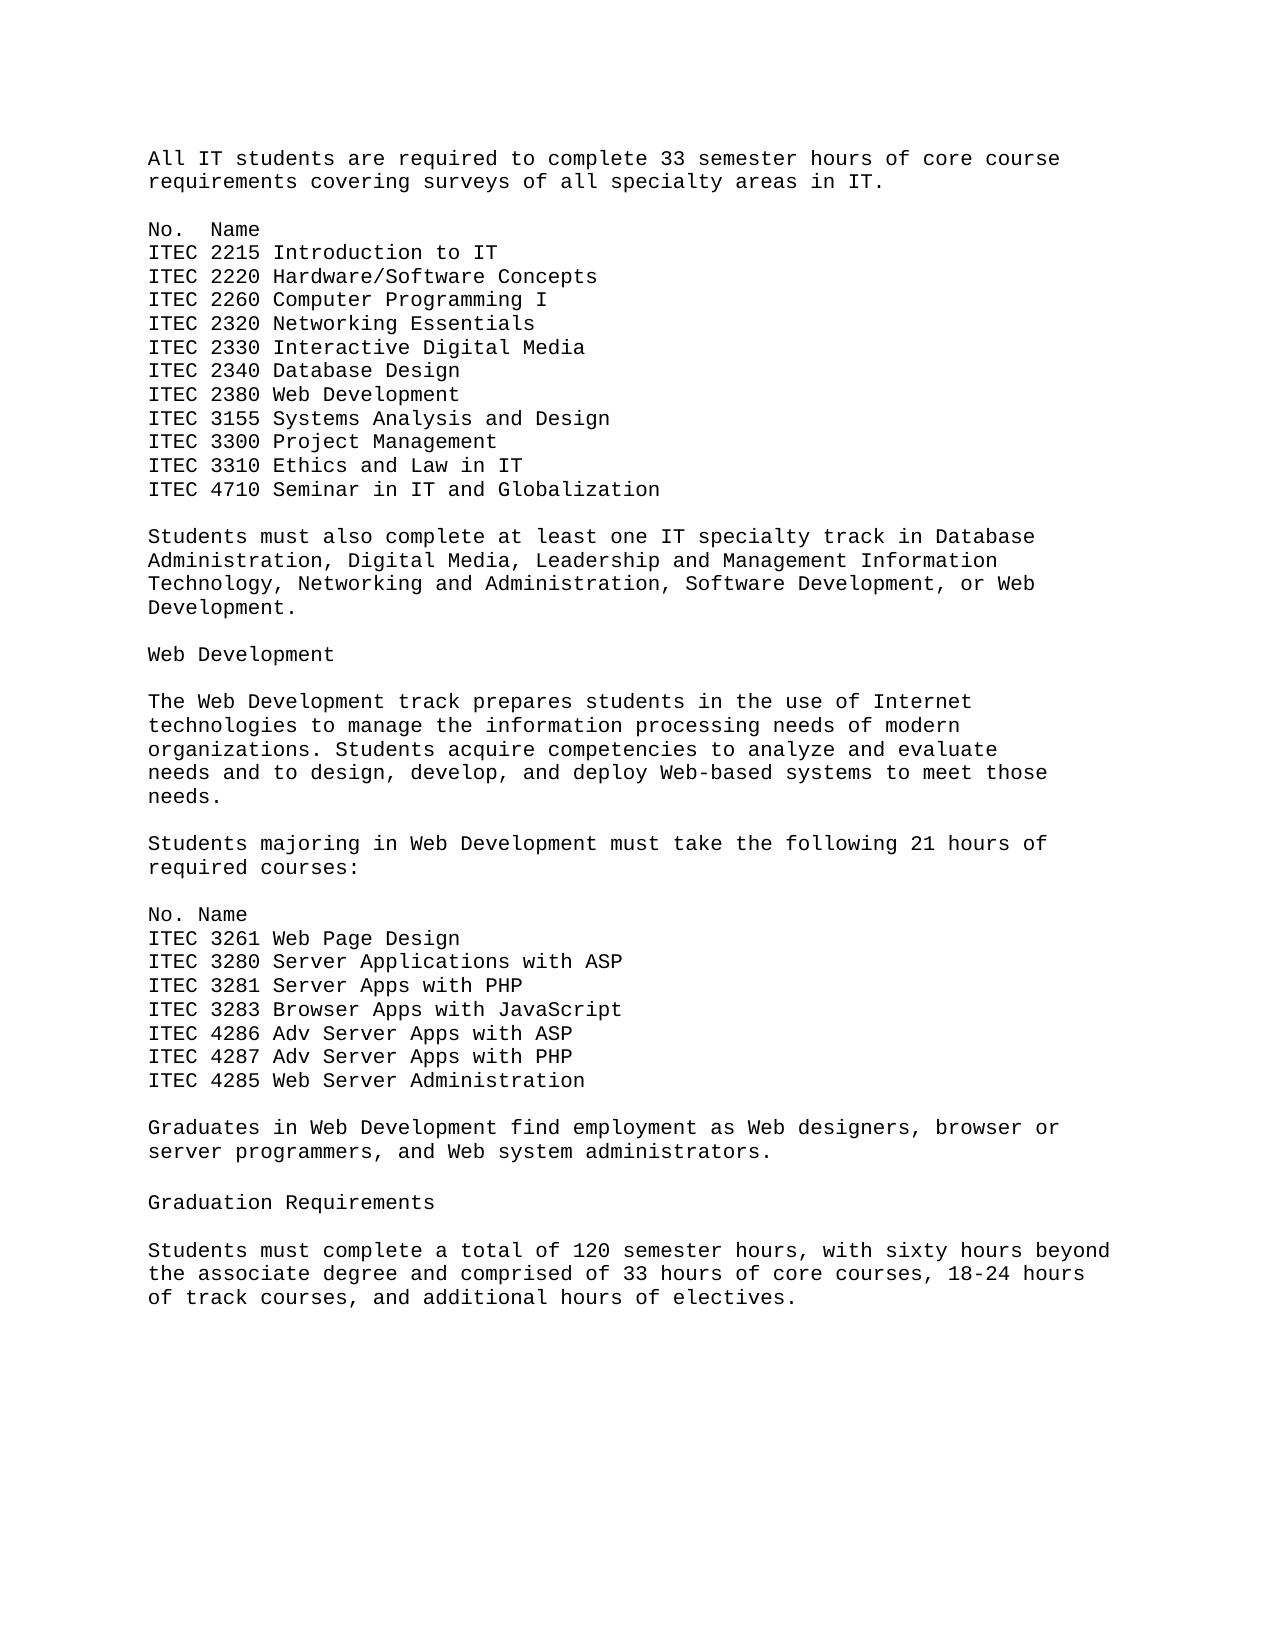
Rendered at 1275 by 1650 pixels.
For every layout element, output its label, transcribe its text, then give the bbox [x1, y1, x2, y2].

text ITEC 4285 Web Server Administration [148, 1070, 1127, 1093]
text Graduates in Web Development find employment as Web designers, browser or [148, 1117, 1127, 1141]
text technologies to manage the information processing needs of modern [148, 715, 1127, 739]
text Technology, Networking and Administration, Software Development, or Web [148, 573, 1127, 597]
text Development. [148, 597, 1127, 621]
text ITEC 2340 Database Design [148, 360, 1127, 384]
text Administration, Digital Media, Leadership and Management Information [148, 549, 1127, 573]
text Graduation Requirements [148, 1192, 1127, 1216]
text needs and to design, develop, and deploy Web-based systems to meet those [148, 762, 1127, 786]
text ITEC 2260 Computer Programming I [148, 289, 1127, 313]
text All IT students are required to complete 33 semester hours of core course [148, 148, 1127, 171]
text ITEC 3300 Project Management [148, 431, 1127, 455]
text of track courses, and additional hours of electives. [148, 1287, 1127, 1311]
text Web Development [148, 644, 1127, 668]
text ITEC 3283 Browser Apps with JavaScript [148, 999, 1127, 1022]
text ITEC 3155 Systems Analysis and Design [148, 408, 1127, 431]
text ITEC 3281 Server Apps with PHP [148, 975, 1127, 999]
text organizations. Students acquire competencies to analyze and evaluate [148, 739, 1127, 762]
text ITEC 2380 Web Development [148, 384, 1127, 408]
text needs. [148, 786, 1127, 810]
text No. Name [148, 218, 1127, 242]
text ITEC 3261 Web Page Design [148, 928, 1127, 952]
text requirements covering surveys of all specialty areas in IT. [148, 171, 1127, 195]
text ITEC 2330 Interactive Digital Media [148, 337, 1127, 360]
text ITEC 4710 Seminar in IT and Globalization [148, 479, 1127, 502]
text Students must complete a total of 120 semester hours, with sixty hours beyond [148, 1240, 1127, 1263]
text ITEC 4287 Adv Server Apps with PHP [148, 1046, 1127, 1070]
text ITEC 2215 Introduction to IT [148, 242, 1127, 266]
text ITEC 2220 Hardware/Software Concepts [148, 266, 1127, 289]
text ITEC 3310 Ethics and Law in IT [148, 455, 1127, 479]
text ITEC 3280 Server Applications with ASP [148, 952, 1127, 975]
text Students majoring in Web Development must take the following 21 hours of [148, 833, 1127, 857]
text No. Name [148, 904, 1127, 928]
text required courses: [148, 857, 1127, 881]
text ITEC 2320 Networking Essentials [148, 313, 1127, 337]
text server programmers, and Web system administrators. [148, 1141, 1127, 1164]
text ITEC 4286 Adv Server Apps with ASP [148, 1022, 1127, 1046]
text Students must also complete at least one IT specialty track in Database [148, 526, 1127, 549]
text the associate degree and comprised of 33 hours of core courses, 18-24 hours [148, 1263, 1127, 1287]
text The Web Development track prepares students in the use of Internet [148, 691, 1127, 715]
